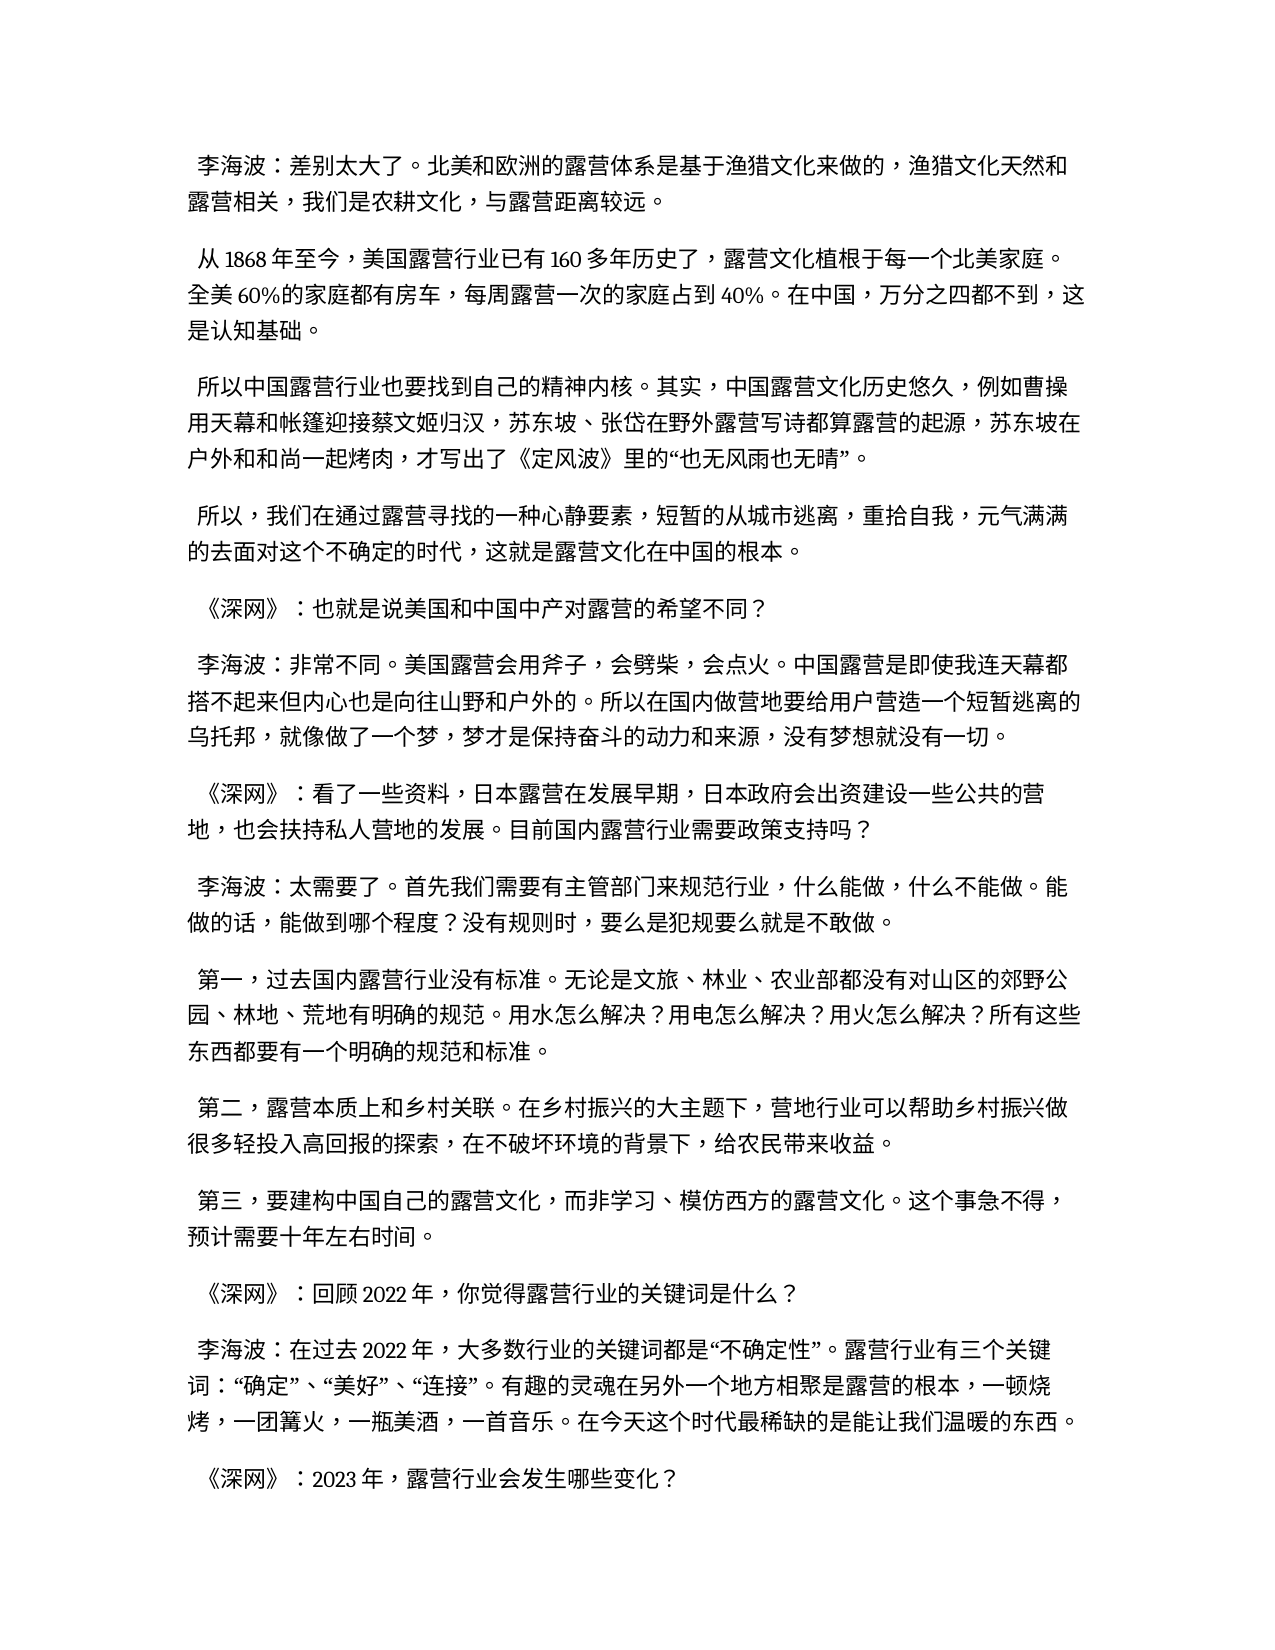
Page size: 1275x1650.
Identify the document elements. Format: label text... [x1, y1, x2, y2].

text 李海波：非常不同。美国露营会用斧子，会劈柴，会点火。中国露营是即使我连天幕都搭不起来但内心也是向往山野和户外的。所以在国内做营地要给用户营造一个短暂逃离的乌托邦，就像做了一个梦，梦才是保持奋斗的动力和来源，没有梦想就没有一切。 [187, 649, 1087, 753]
text 《深网》：也就是说美国和中国中产对露营的希望不同？ [187, 593, 1087, 624]
text 李海波：在过去2022年，大多数行业的关键词都是“不确定性”。露营行业有三个关键词：“确定”、“美好”、“连接”。有趣的灵魂在另外一个地方相聚是露营的根本，一顿烧烤，一团篝火，一瓶美酒，一首音乐。在今天这个时代最稀缺的是能让我们温暖的东西。 [187, 1334, 1087, 1437]
text 所以，我们在通过露营寻找的一种心静要素，短暂的从城市逃离，重拾自我，元气满满的去面对这个不确定的时代，这就是露营文化在中国的根本。 [187, 500, 1087, 567]
text 第三，要建构中国自己的露营文化，而非学习、模仿西方的露营文化。这个事急不得，预计需要十年左右时间。 [187, 1185, 1087, 1252]
text 第二，露营本质上和乡村关联。在乡村振兴的大主题下，营地行业可以帮助乡村振兴做很多轻投入高回报的探索，在不破坏环境的背景下，给农民带来收益。 [187, 1092, 1087, 1159]
text 所以中国露营行业也要找到自己的精神内核。其实，中国露营文化历史悠久，例如曹操用天幕和帐篷迎接蔡文姬归汉，苏东坡、张岱在野外露营写诗都算露营的起源，苏东坡在户外和和尚一起烤肉，才写出了《定风波》里的“也无风雨也无晴”。 [187, 371, 1087, 474]
text 《深网》：回顾2022年，你觉得露营行业的关键词是什么？ [187, 1278, 1087, 1309]
text 《深网》：2023年，露营行业会发生哪些变化？ [187, 1463, 1087, 1494]
text 李海波：太需要了。首先我们需要有主管部门来规范行业，什么能做，什么不能做。能做的话，能做到哪个程度？没有规则时，要么是犯规要么就是不敢做。 [187, 871, 1087, 938]
text 《深网》：看了一些资料，日本露营在发展早期，日本政府会出资建设一些公共的营地，也会扶持私人营地的发展。目前国内露营行业需要政策支持吗？ [187, 778, 1087, 845]
text 李海波：差别太大了。北美和欧洲的露营体系是基于渔猎文化来做的，渔猎文化天然和露营相关，我们是农耕文化，与露营距离较远。 [187, 150, 1087, 217]
text 第一，过去国内露营行业没有标准。无论是文旅、林业、农业部都没有对山区的郊野公园、林地、荒地有明确的规范。用水怎么解决？用电怎么解决？用火怎么解决？所有这些东西都要有一个明确的规范和标准。 [187, 963, 1087, 1067]
text 从1868年至今，美国露营行业已有160多年历史了，露营文化植根于每一个北美家庭。全美60%的家庭都有房车，每周露营一次的家庭占到40%。在中国，万分之四都不到，这是认知基础。 [187, 243, 1087, 346]
